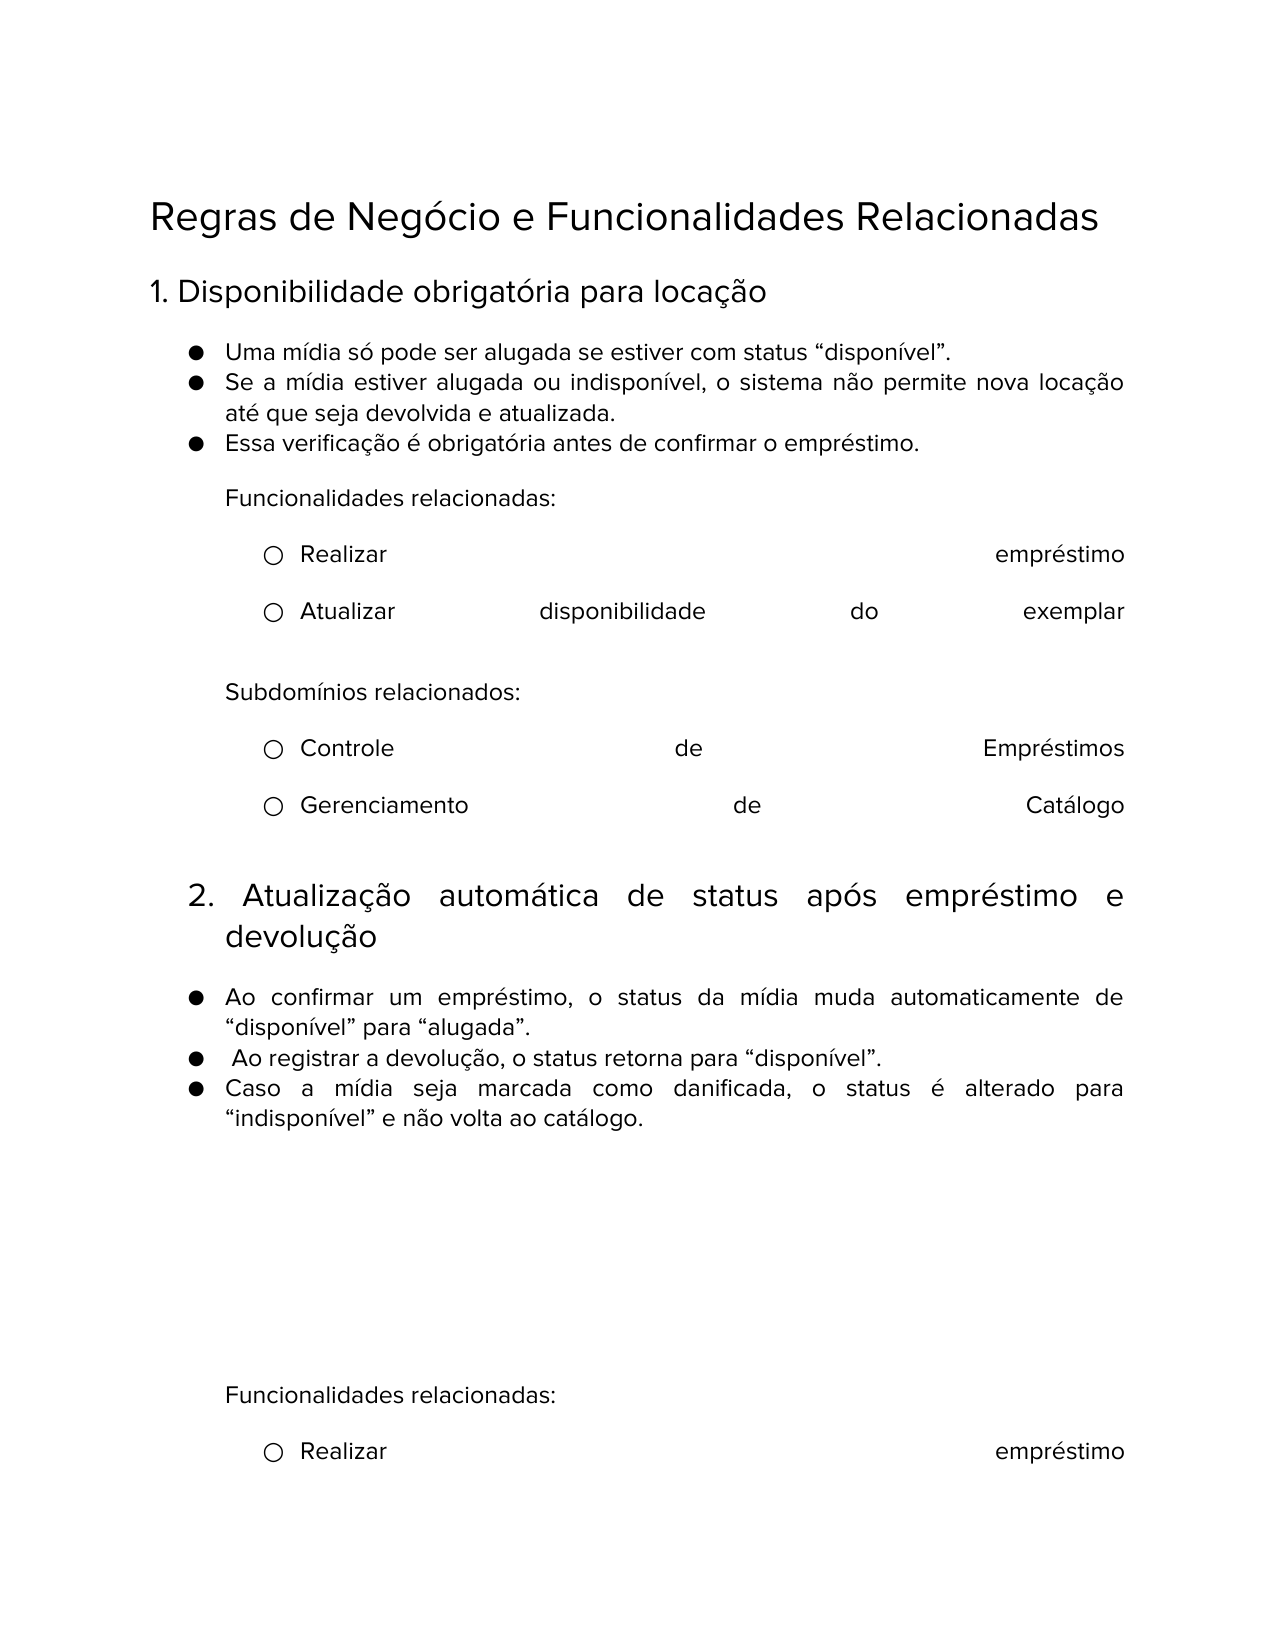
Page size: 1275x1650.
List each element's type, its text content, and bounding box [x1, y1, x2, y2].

list Ao registrar a devolução, o status retorna para “disponível”. [187, 1043, 1125, 1073]
list Essa verificação é obrigatória antes de confirmar o empréstimo. [187, 428, 1125, 459]
list Realizar empréstimo [262, 539, 1125, 596]
text Funcionalidades relacionadas: [225, 1381, 1125, 1411]
list Uma mídia só pode ser alugada se estiver com status “disponível”. [187, 337, 1125, 368]
text Subdomínios relacionados: [225, 678, 1125, 708]
list Atualizar disponibilidade do exemplar [262, 596, 1125, 653]
list Caso a mídia seja marcada como danificada, o status é alterado para “indisponível” e não volta ao catálogo. [187, 1073, 1125, 1134]
subtitle Regras de Negócio e Funcionalidades Relacionadas [150, 192, 1125, 242]
subtitle 2. Atualização automática de status após empréstimo e devolução [187, 876, 1125, 957]
list Se a mídia estiver alugada ou indisponível, o sistema não permite nova locação até que seja devolvida e atualizada. [187, 368, 1125, 428]
list Realizar empréstimo [262, 1436, 1125, 1493]
text Funcionalidades relacionadas: [150, 484, 1125, 514]
subtitle 1. Disponibilidade obrigatória para locação [150, 272, 1125, 312]
list Gerenciamento de Catálogo [262, 790, 1125, 847]
list Ao confirmar um empréstimo, o status da mídia muda automaticamente de “disponível” para “alugada”. [187, 982, 1125, 1043]
list Controle de Empréstimos [262, 733, 1125, 790]
